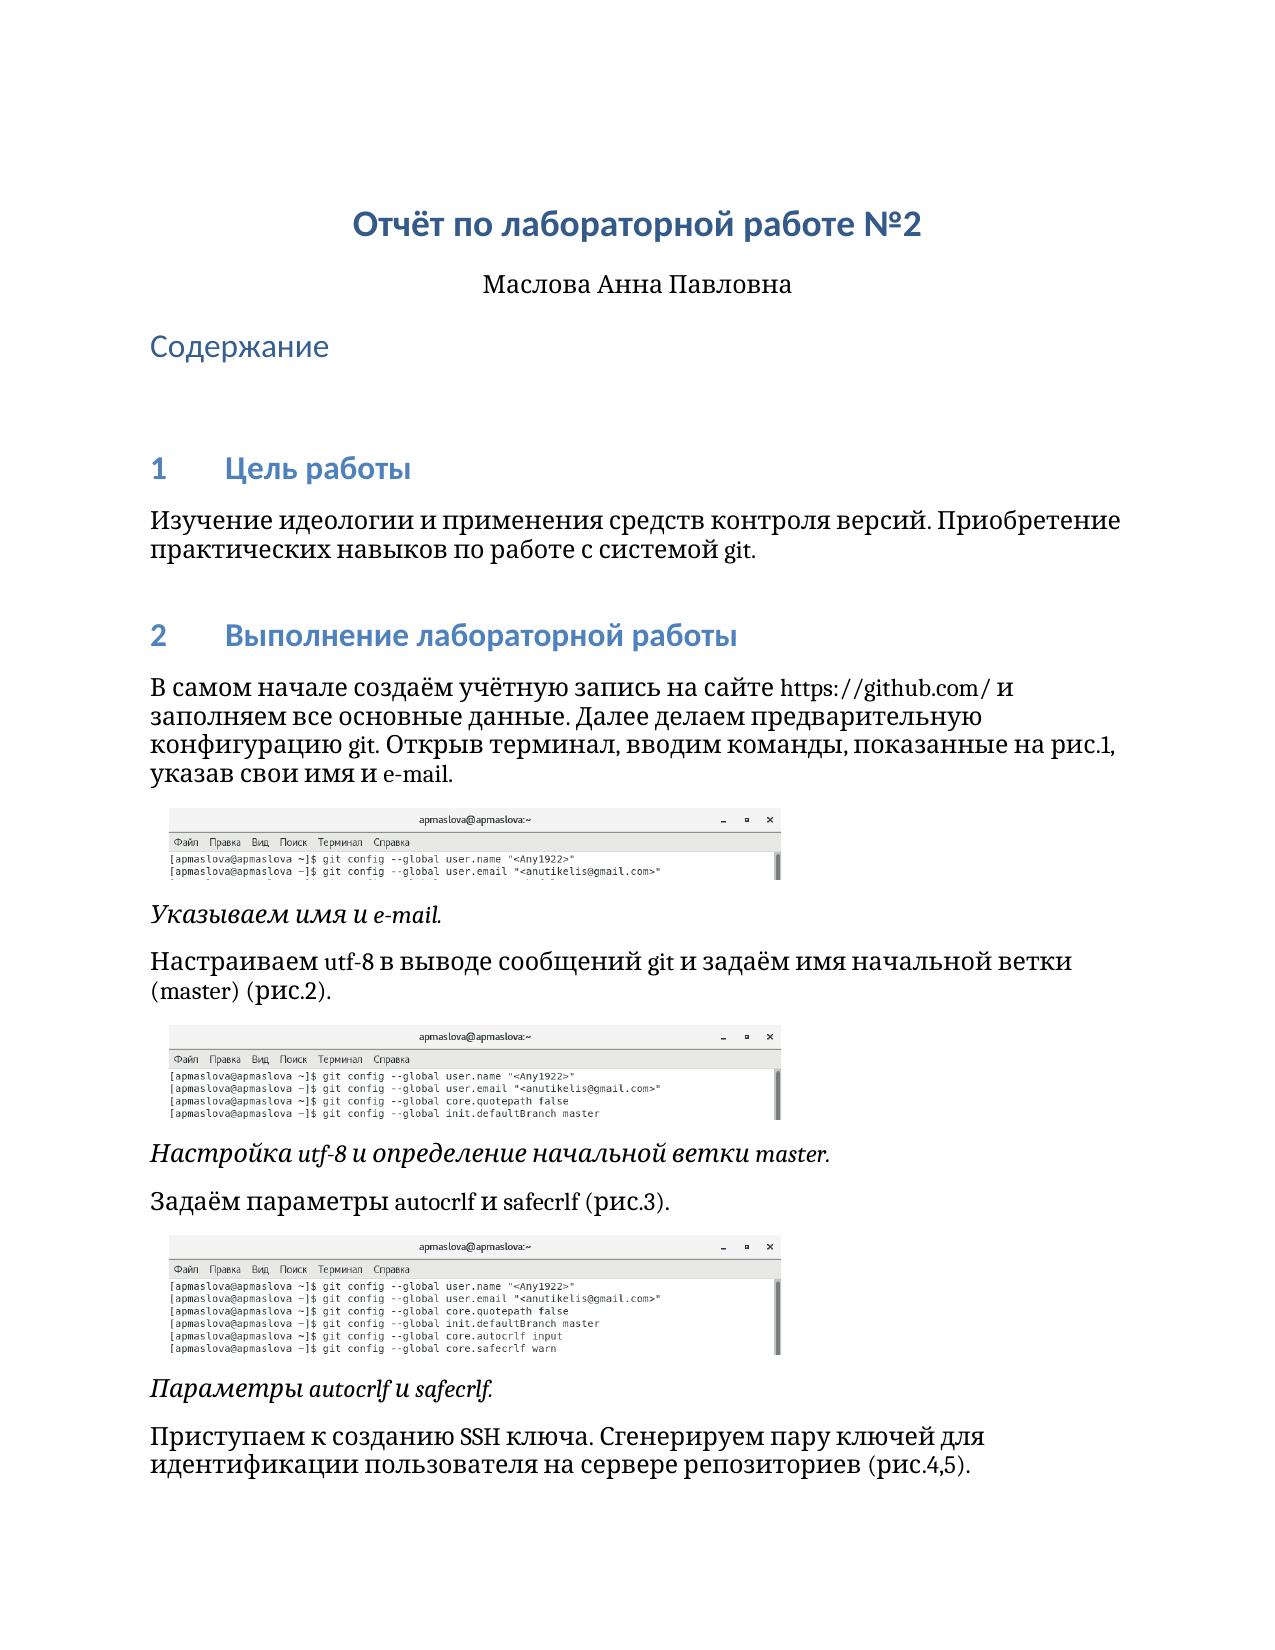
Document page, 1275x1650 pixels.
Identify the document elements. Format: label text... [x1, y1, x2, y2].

text В самом начале создаём учётную запись на сайте https://github.com/ и заполняем все основные данные. Далее делаем предварительную конфигурацию git. Открыв терминал, вводим команды, показанные на рис.1, указав свои имя и e-mail. [150, 674, 1125, 789]
title Отчёт по лабораторной работе №2 [150, 200, 1125, 246]
text Задаём параметры autocrlf и safecrlf (рис.3). [150, 1187, 1125, 1216]
text Изучение идеологии и применения средств контроля версий. Приобретение практических навыков по работе с системой git. [150, 507, 1125, 564]
picture [168, 807, 782, 880]
subtitle 1 Цель работы [150, 447, 1125, 488]
text Настраиваем utf-8 в выводе сообщений git и задаём имя начальной ветки (master) (рис.2). [150, 948, 1125, 1006]
subtitle 2 Выполнение лабораторной работы [150, 614, 1125, 655]
text Параметры autocrlf и safecrlf. [150, 1375, 1125, 1404]
text Приступаем к созданию SSH ключа. Сгенерируем пару ключей для идентификации пользователя на сервере репозиториев (рис.4,5). [150, 1423, 1125, 1480]
picture [168, 1024, 782, 1120]
text Указываем имя и e-mail. [150, 901, 1125, 929]
text Маслова Анна Павловна [150, 271, 1125, 299]
picture [168, 1235, 782, 1355]
text Настройка utf-8 и определение начальной ветки master. [150, 1140, 1125, 1169]
